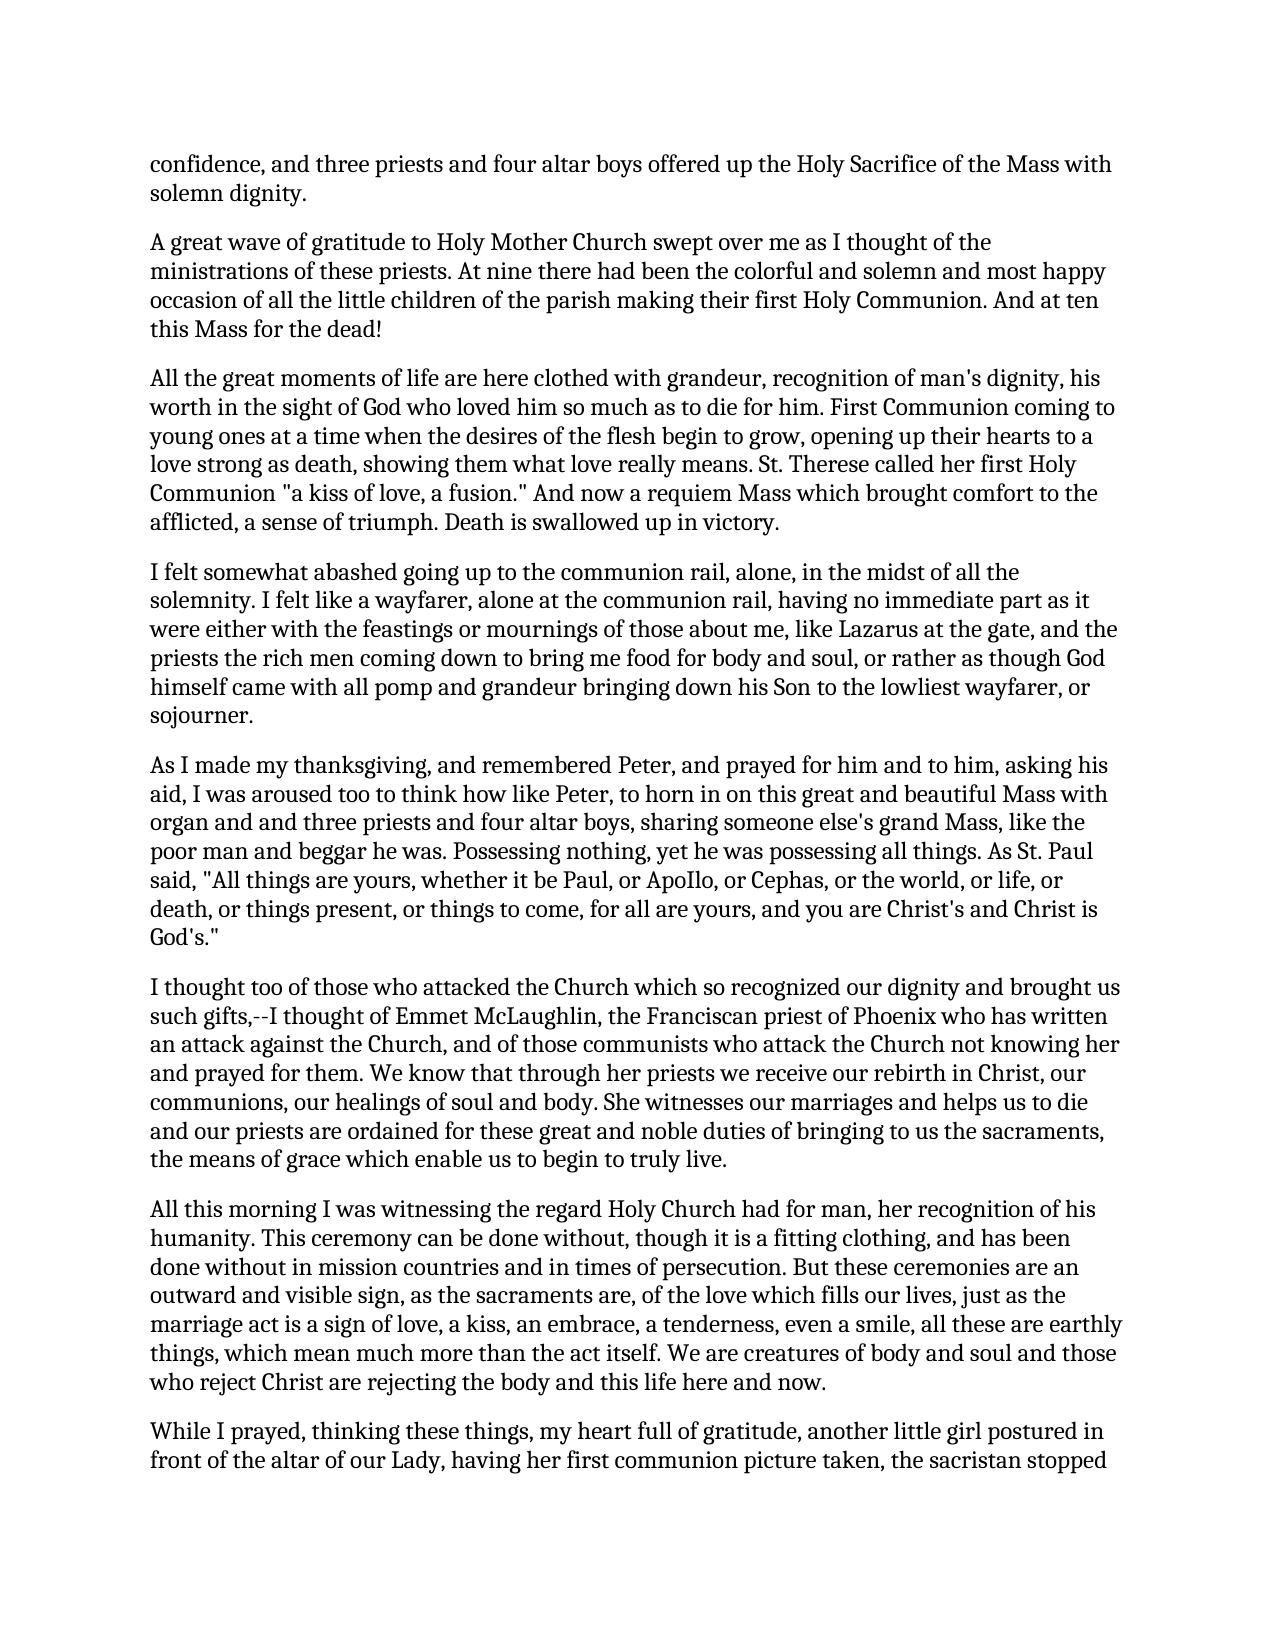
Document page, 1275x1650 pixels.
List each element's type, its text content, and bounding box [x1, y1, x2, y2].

text All this morning I was witnessing the regard Holy Church had for man, her recognition of his humanity. This ceremony can be done without, though it is a fitting clothing, and has been done without in mission countries and in times of persecution. But these ceremonies are an outward and visible sign, as the sacraments are, of the love which fills our lives, just as the marriage act is a sign of love, a kiss, an embrace, a tenderness, even a smile, all these are earthly things, which mean much more than the act itself. We are creatures of body and soul and those who reject Christ are rejecting the body and this life here and now. [150, 1195, 1125, 1396]
text I thought too of those who attacked the Church which so recognized our dignity and brought us such gifts,--I thought of Emmet McLaughlin, the Franciscan priest of Phoenix who has written an attack against the Church, and of those communists who attack the Church not knowing her and prayed for them. We know that through her priests we receive our rebirth in Christ, our communions, our healings of soul and body. She witnesses our marriages and helps us to die and our priests are ordained for these great and noble duties of bringing to us the sacraments, the means of grace which enable us to begin to truly live. [150, 973, 1125, 1174]
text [150, 150, 1125, 207]
text All the great moments of life are here clothed with grandeur, recognition of man's dignity, his worth in the sight of God who loved him so much as to die for him. First Communion coming to young ones at a time when the desires of the flesh begin to grow, opening up their hearts to a love strong as death, showing them what love really means. St. Therese called her first Holy Communion "a kiss of love, a fusion." And now a requiem Mass which brought comfort to the afflicted, a sense of triumph. Death is swallowed up in victory. [150, 364, 1125, 537]
text As I made my thanksgiving, and remembered Peter, and prayed for him and to him, asking his aid, I was aroused too to think how like Peter, to horn in on this great and beautiful Mass with organ and and three priests and four altar boys, sharing someone else's grand Mass, like the poor man and beggar he was. Possessing nothing, yet he was possessing all things. As St. Paul said, "All things are yours, whether it be Paul, or ApoIlo, or Cephas, or the world, or life, or death, or things present, or things to come, for all are yours, and you are Christ's and Christ is God's." [150, 751, 1125, 952]
text I felt somewhat abashed going up to the communion rail, alone, in the midst of all the solemnity. I felt like a wayfarer, alone at the communion rail, having no immediate part as it were either with the feastings or mournings of those about me, like Lazarus at the gate, and the priests the rich men coming down to bring me food for body and soul, or rather as though God himself came with all pomp and grandeur bringing down his Son to the lowliest wayfarer, or sojourner. [150, 557, 1125, 730]
text A great wave of gratitude to Holy Mother Church swept over me as I thought of the ministrations of these priests. At nine there had been the colorful and solemn and most happy occasion of all the little children of the parish making their first Holy Communion. And at ten this Mass for the dead! [150, 228, 1125, 343]
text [150, 1417, 1125, 1474]
